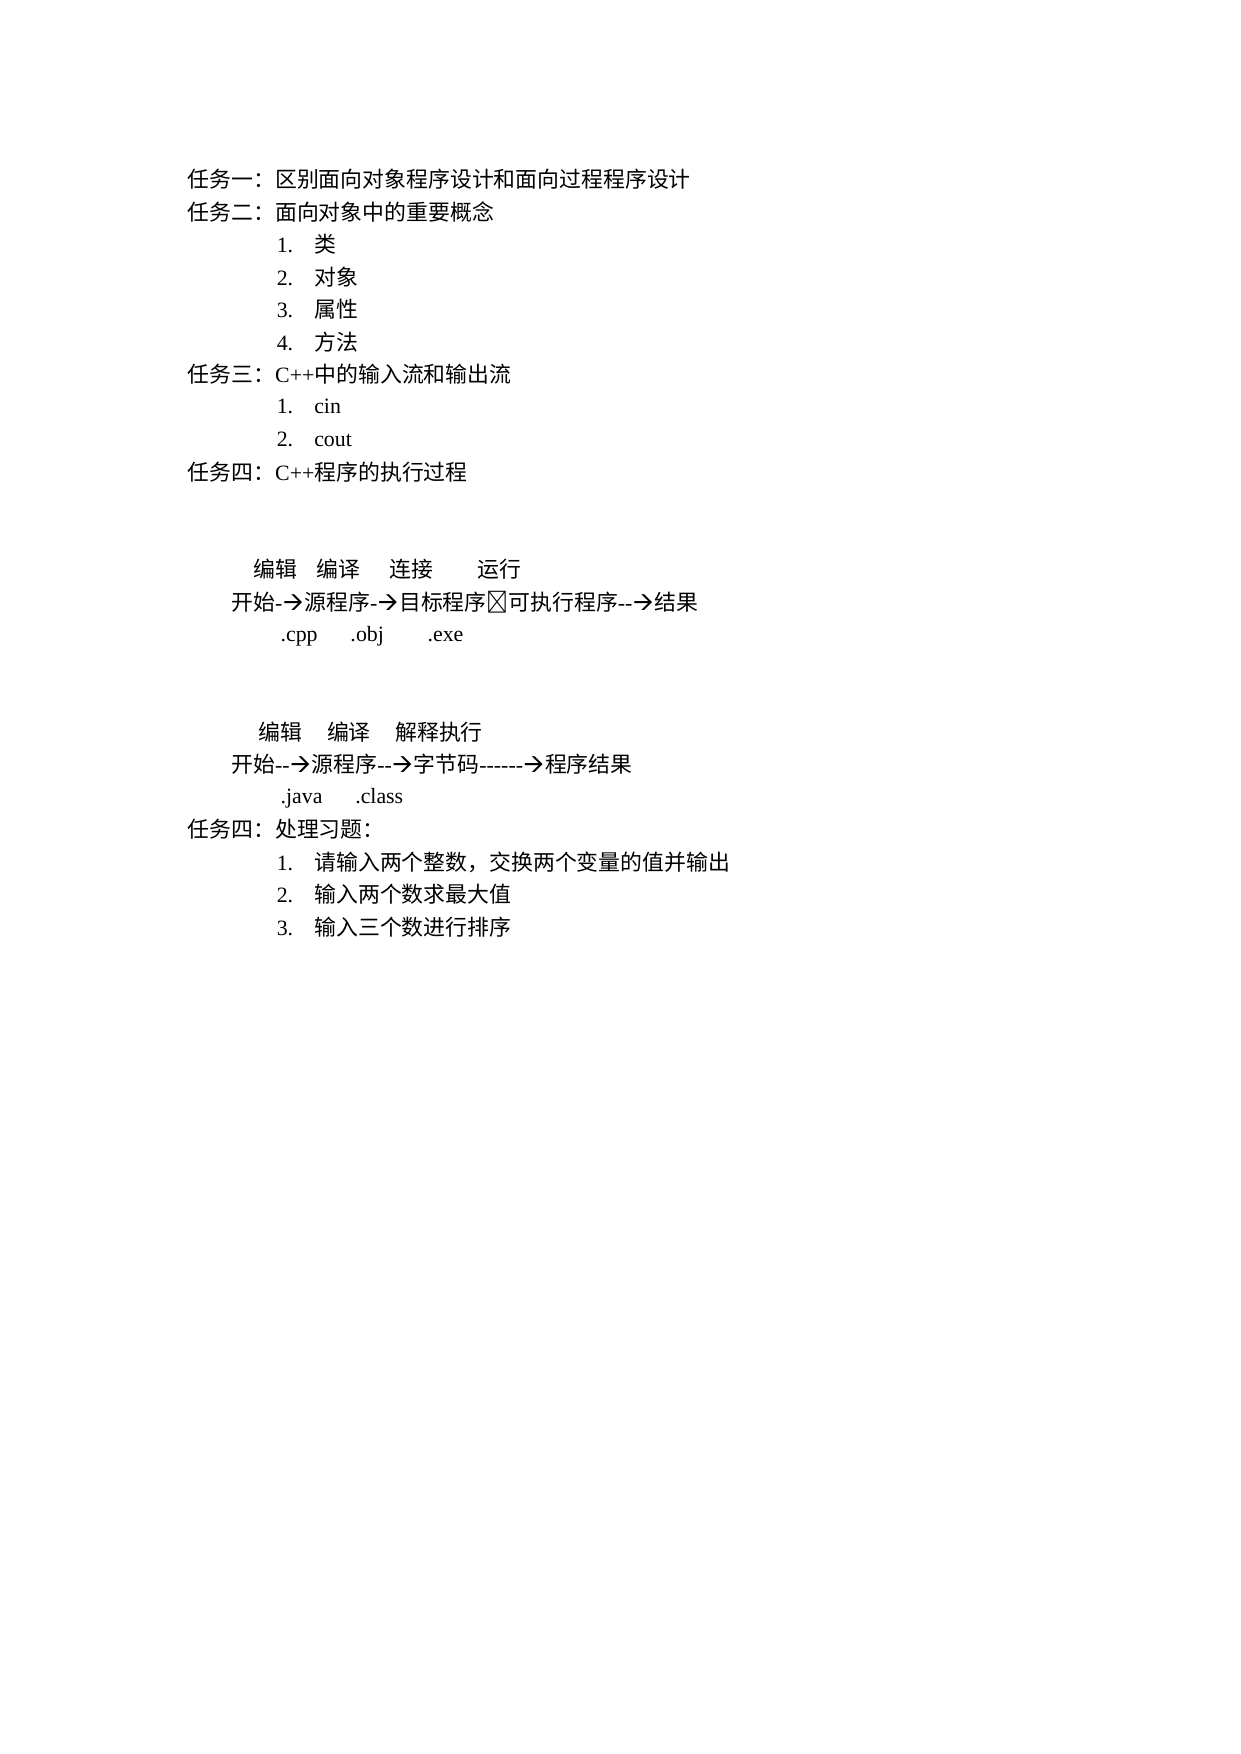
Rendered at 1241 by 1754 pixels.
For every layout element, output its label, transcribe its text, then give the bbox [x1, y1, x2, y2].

text 任务三：C++中的输入流和输出流 [187, 357, 1053, 389]
text 编辑 编译 解释执行 [187, 714, 1053, 747]
list 输入两个数求最大值 [277, 877, 1053, 909]
text 编辑 编译 连接 运行 [187, 552, 1053, 584]
text 开始-源程序-目标程序可执行程序--结果 [187, 584, 1053, 617]
list 类 [277, 227, 1053, 259]
list cout [277, 422, 1053, 454]
list 对象 [277, 259, 1053, 292]
list cin [277, 389, 1053, 422]
list 方法 [277, 324, 1053, 357]
list 请输入两个整数，交换两个变量的值并输出 [277, 844, 1053, 877]
text .cpp .obj .exe [187, 617, 1053, 649]
text 任务一：区别面向对象程序设计和面向过程程序设计 [187, 162, 1053, 194]
list 属性 [277, 292, 1053, 324]
text 任务四：C++程序的执行过程 [187, 454, 1053, 487]
text 任务四：处理习题： [187, 812, 1053, 844]
text 任务二：面向对象中的重要概念 [187, 194, 1053, 227]
text 开始--源程序--字节码------程序结果 [187, 747, 1053, 779]
text .java .class [187, 779, 1053, 812]
list 输入三个数进行排序 [277, 909, 1053, 942]
